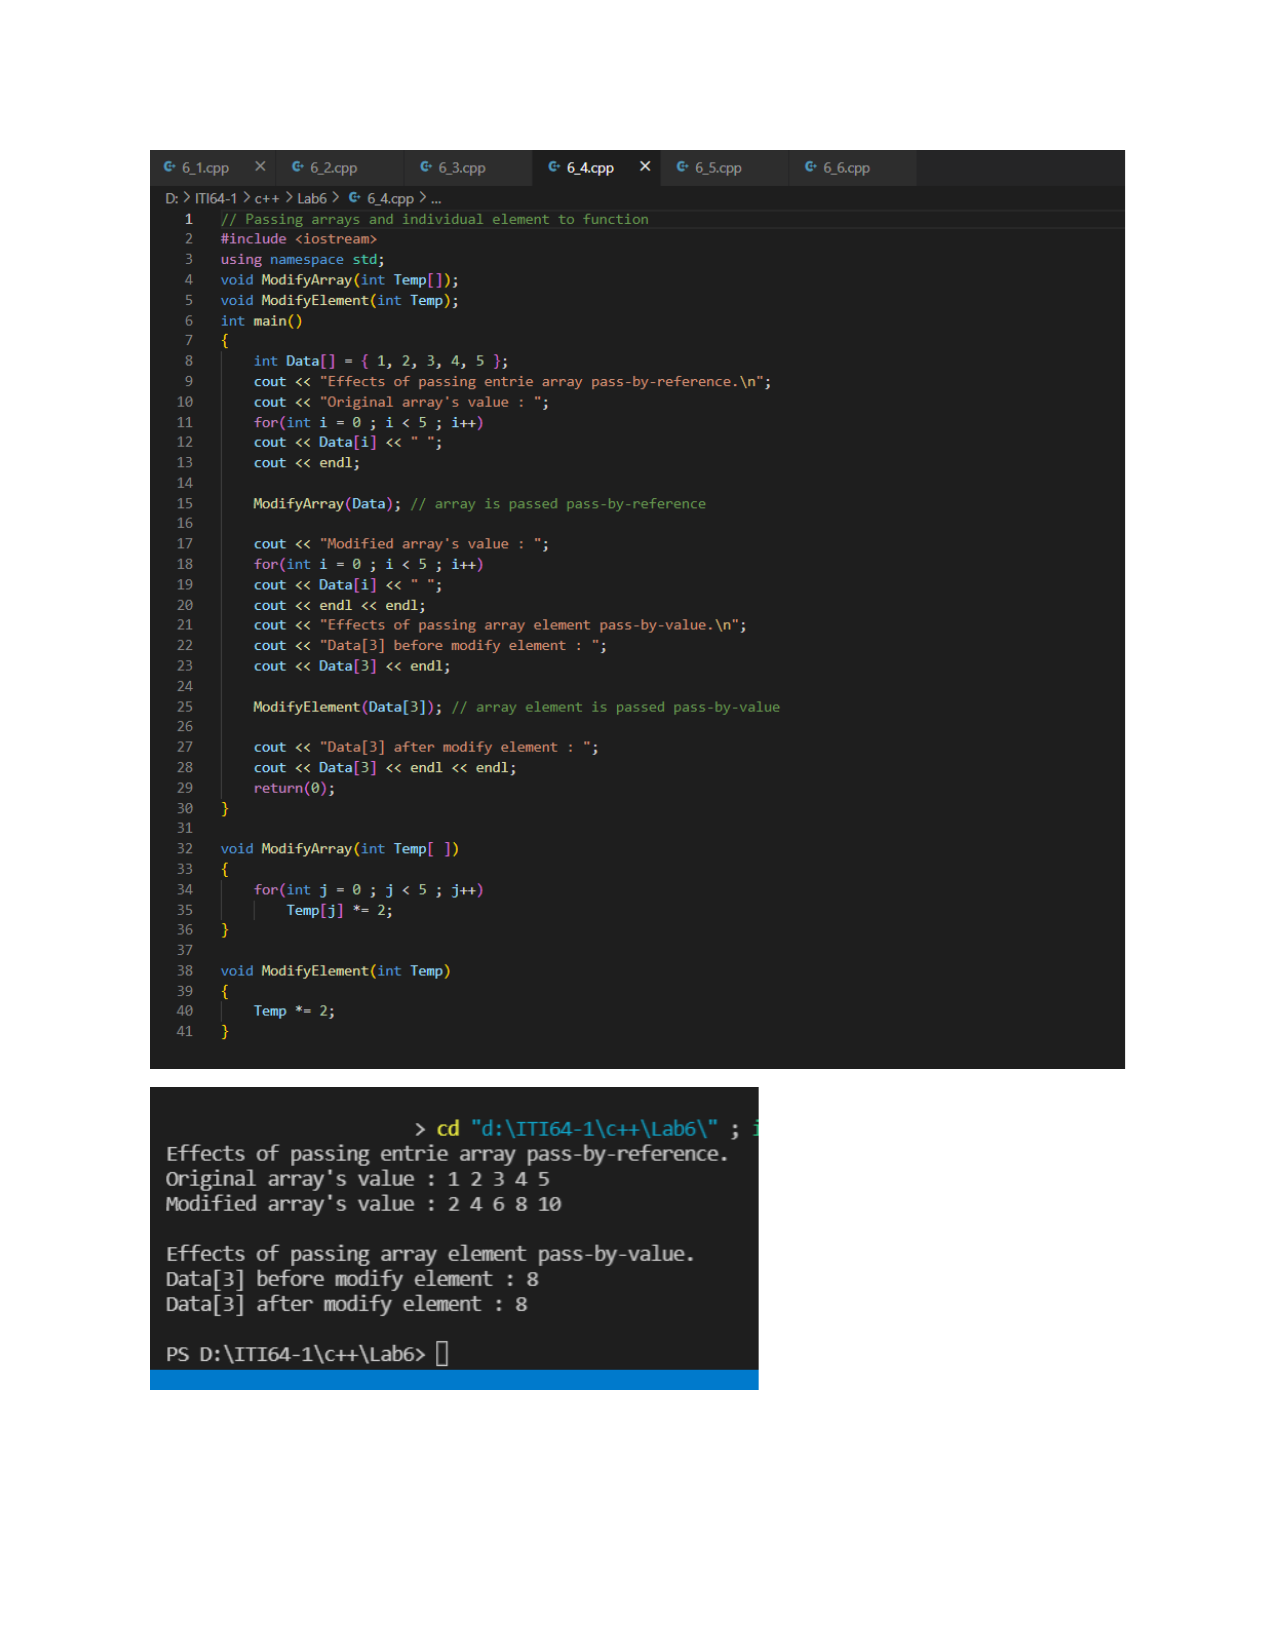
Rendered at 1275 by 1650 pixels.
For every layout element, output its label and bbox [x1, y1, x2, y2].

picture [150, 150, 1125, 1069]
picture [150, 1087, 759, 1390]
